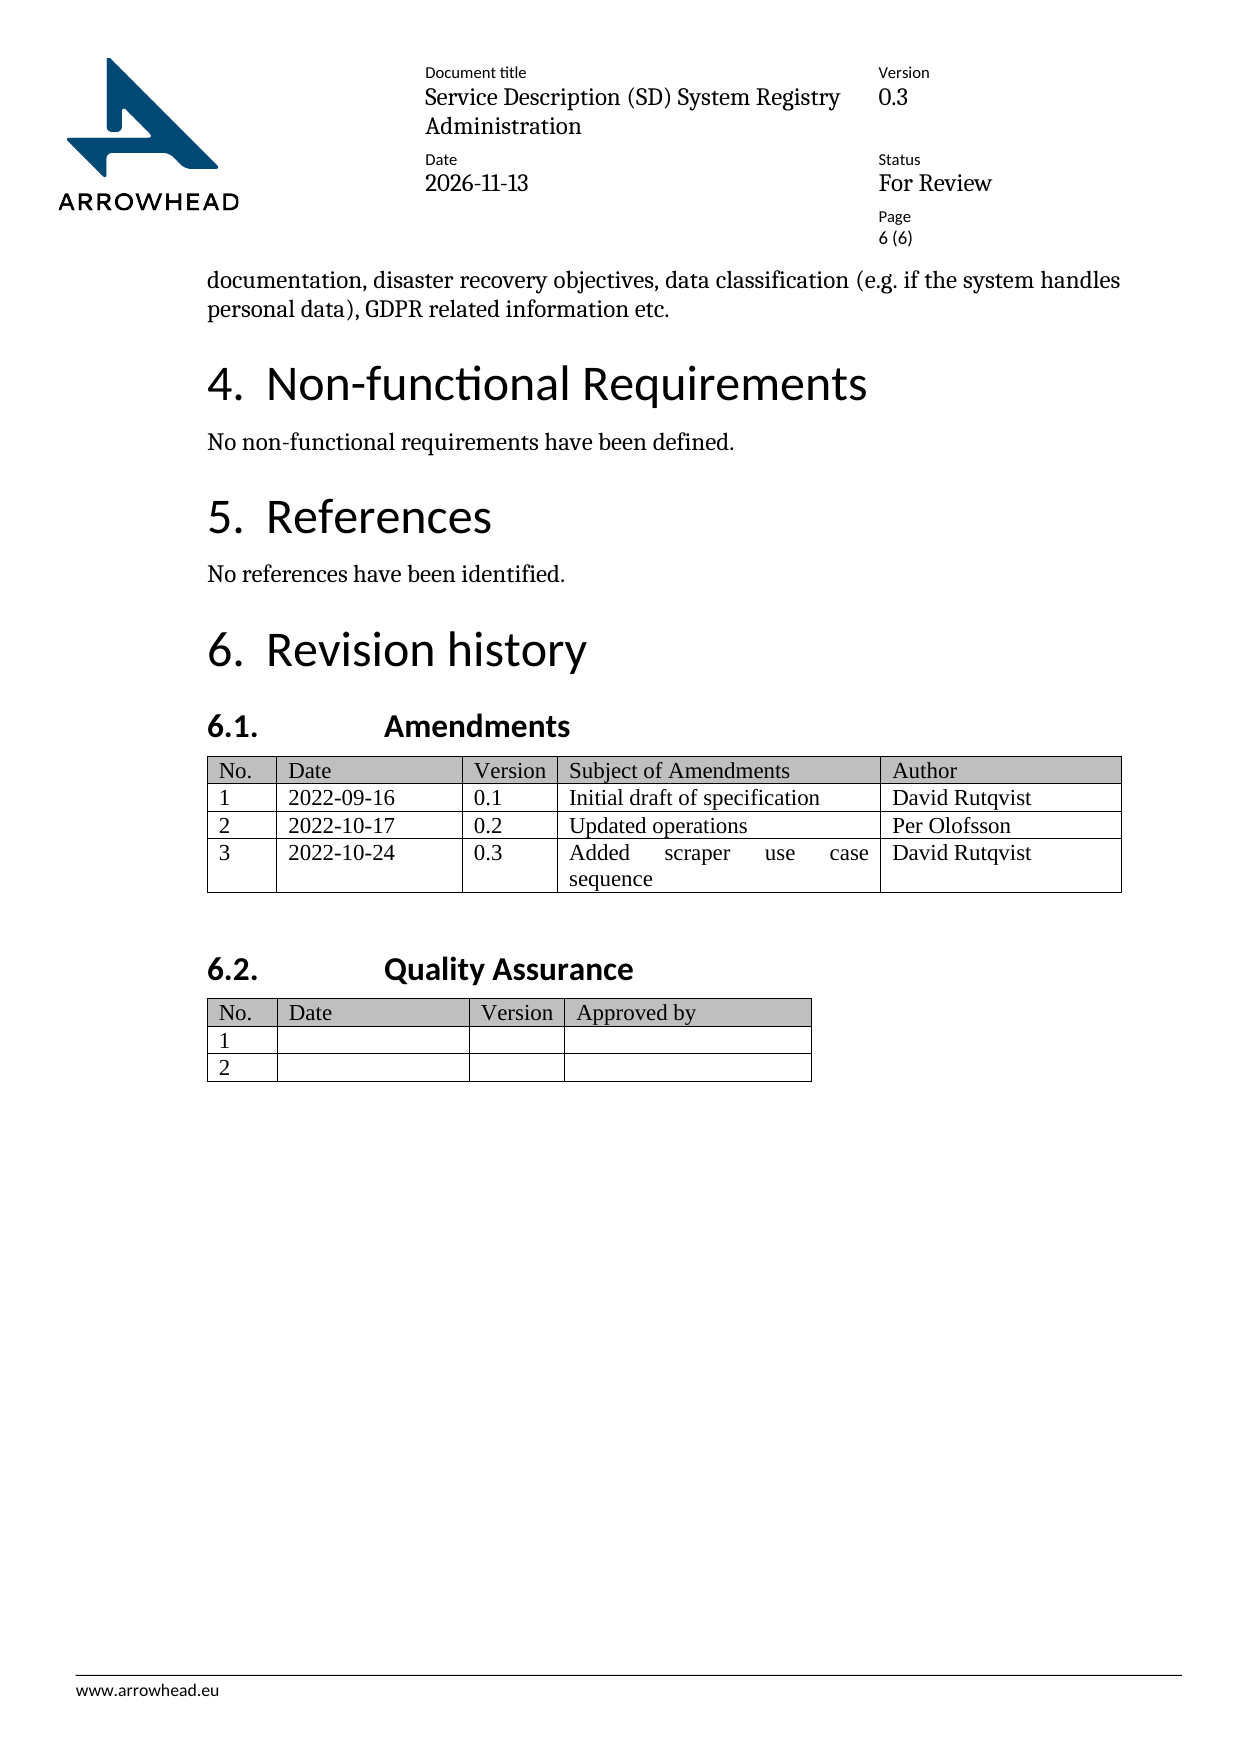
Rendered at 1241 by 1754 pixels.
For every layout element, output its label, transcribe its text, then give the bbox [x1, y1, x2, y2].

table_cell 2 [208, 812, 276, 838]
picture [58, 58, 239, 217]
table_header Version [463, 757, 557, 783]
table_cell David Rutqvist [881, 784, 1121, 811]
table_cell 2 [208, 1054, 277, 1081]
table_header No. [208, 999, 277, 1026]
title Non-functional Requirements [207, 361, 1122, 411]
table_cell Per Olofsson [881, 812, 1121, 838]
table_cell 0.3 [463, 839, 557, 892]
table_cell 0.2 [463, 812, 557, 838]
table_header Date [278, 999, 469, 1026]
table_cell David Rutqvist [881, 839, 1121, 892]
table_cell 3 [208, 839, 276, 892]
table_cell [470, 1027, 564, 1053]
table_header Date [277, 757, 462, 783]
table_header Author [881, 757, 1121, 783]
text No non-functional requirements have been defined. [207, 427, 1122, 456]
table_cell [278, 1027, 469, 1053]
table_cell 2022-09-16 [277, 784, 462, 811]
title References [207, 494, 1122, 544]
table_header Approved by [565, 999, 811, 1026]
title Revision history [207, 627, 1122, 677]
table_cell [565, 1027, 811, 1053]
table_cell 1 [208, 784, 276, 811]
table_cell 1 [208, 1027, 277, 1053]
table_cell Initial draft of specification [558, 784, 880, 811]
table_cell 0.1 [463, 784, 557, 811]
table_header No. [208, 757, 276, 783]
table_header Version [470, 999, 564, 1026]
text No references have been identified. [207, 560, 1122, 589]
table_cell Updated operations [558, 812, 880, 838]
subtitle Amendments [207, 697, 1122, 747]
table_cell [565, 1054, 811, 1081]
table_cell 2022-10-24 [277, 839, 462, 892]
table_cell [278, 1054, 469, 1081]
table_cell 2022-10-17 [277, 812, 462, 838]
table_header Subject of Amendments [558, 757, 880, 783]
table_cell [470, 1054, 564, 1081]
subtitle Quality Assurance [207, 940, 1122, 990]
table_cell Added scraper use case sequence [558, 839, 880, 892]
